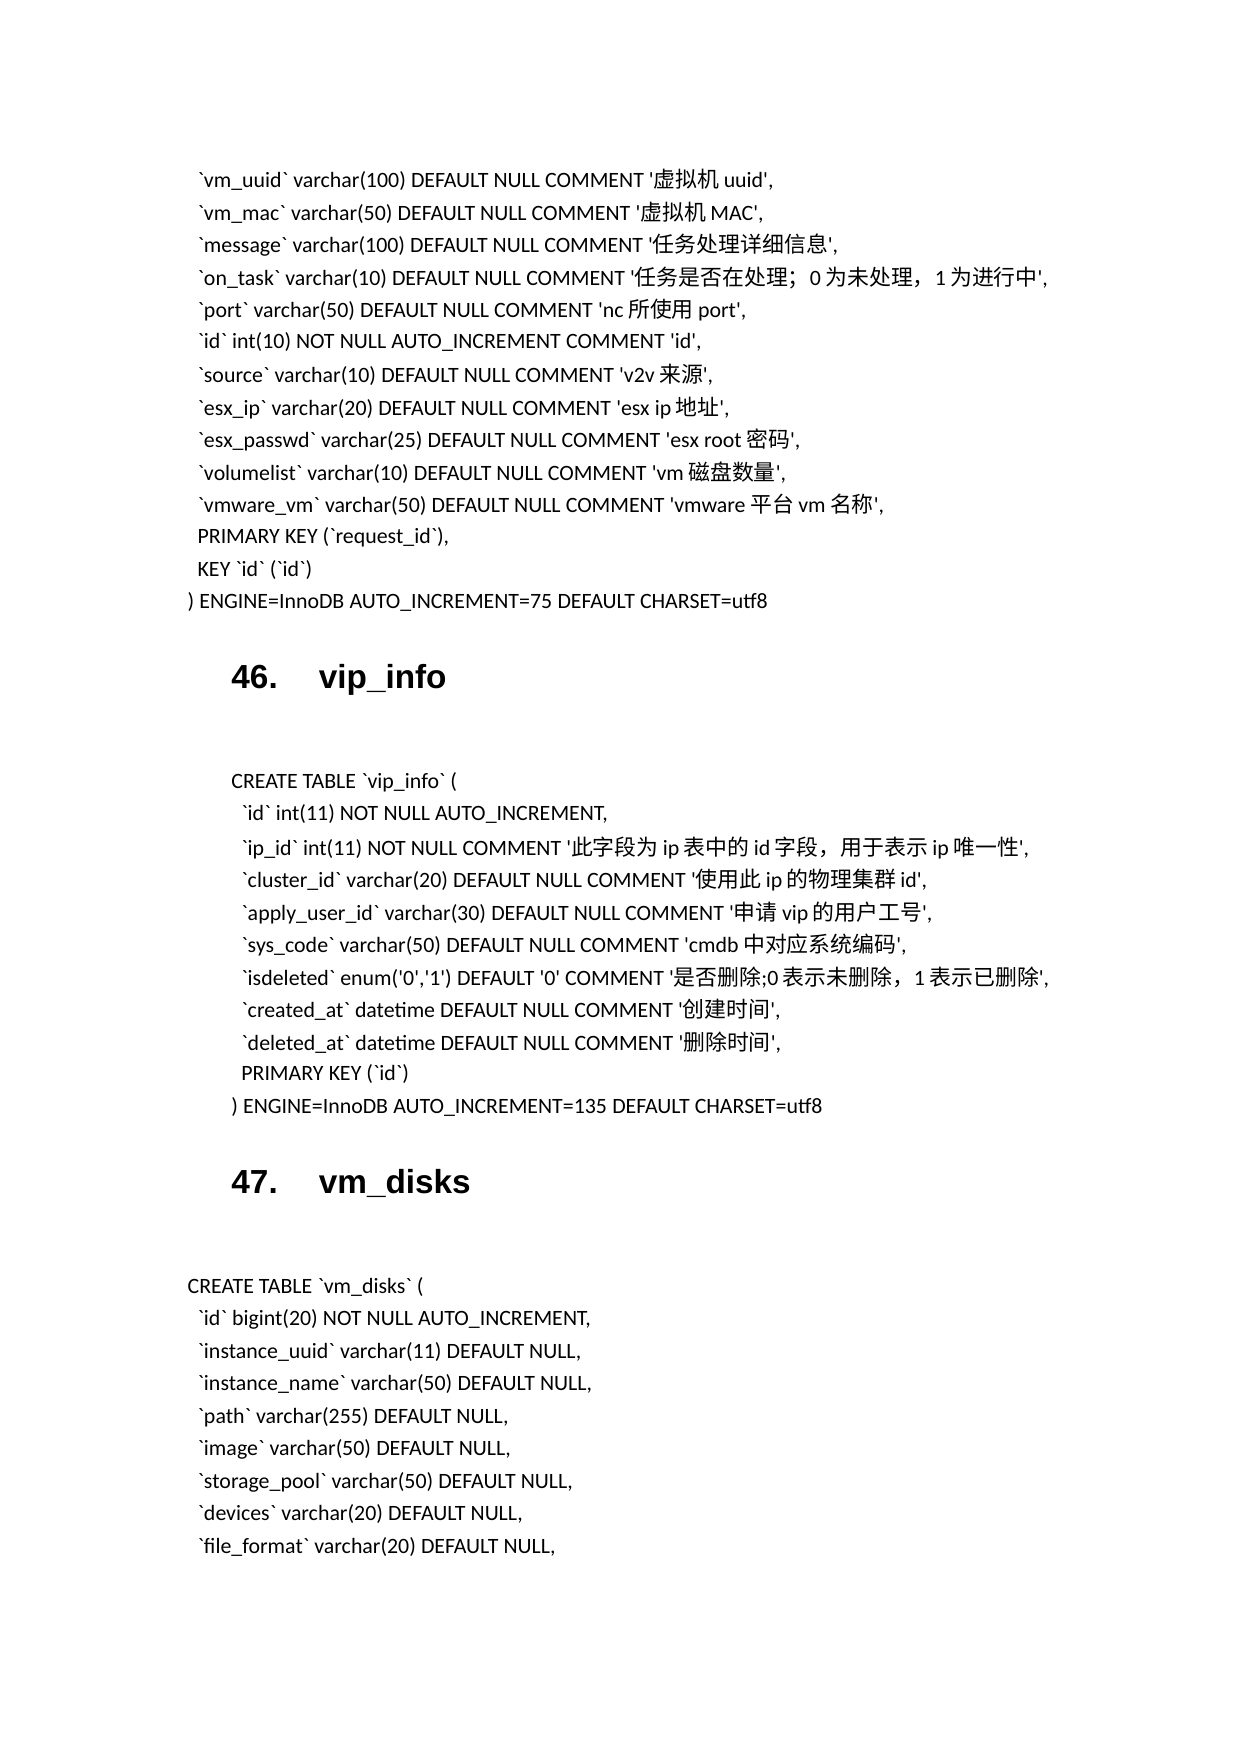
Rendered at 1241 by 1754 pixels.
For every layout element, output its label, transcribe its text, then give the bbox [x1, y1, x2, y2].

subtitle vm_disks [231, 1149, 1053, 1214]
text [187, 162, 1053, 617]
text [187, 1269, 1053, 1561]
list CREATE TABLE `vip_info` ( `id` int(11) NOT NULL AUTO_INCREMENT, `ip_id` int(11) NOT NULL COMMENT '此字段为ip表中的id字段，用于表示ip唯一性', `cluster_id` varchar(20) DEFAULT NULL COMMENT '使用此ip的物理集群id', `apply_user_id` varchar(30) DEFAULT NULL COMMENT '申请vip的用户工号', `sys_code` varchar(50) DEFAULT NULL COMMENT 'cmdb中对应系统编码', `isdeleted` enum('0','1') DEFAULT '0' COMMENT '是否删除;0表示未删除，1表示已删除', `created_at` datetime DEFAULT NULL COMMENT '创建时间', `deleted_at` datetime DEFAULT NULL COMMENT '删除时间', PRIMARY KEY (`id`) ) ENGINE=InnoDB AUTO_INCREMENT=135 DEFAULT CHARSET=utf8 [231, 764, 1053, 1122]
subtitle vip_info [231, 644, 1053, 709]
